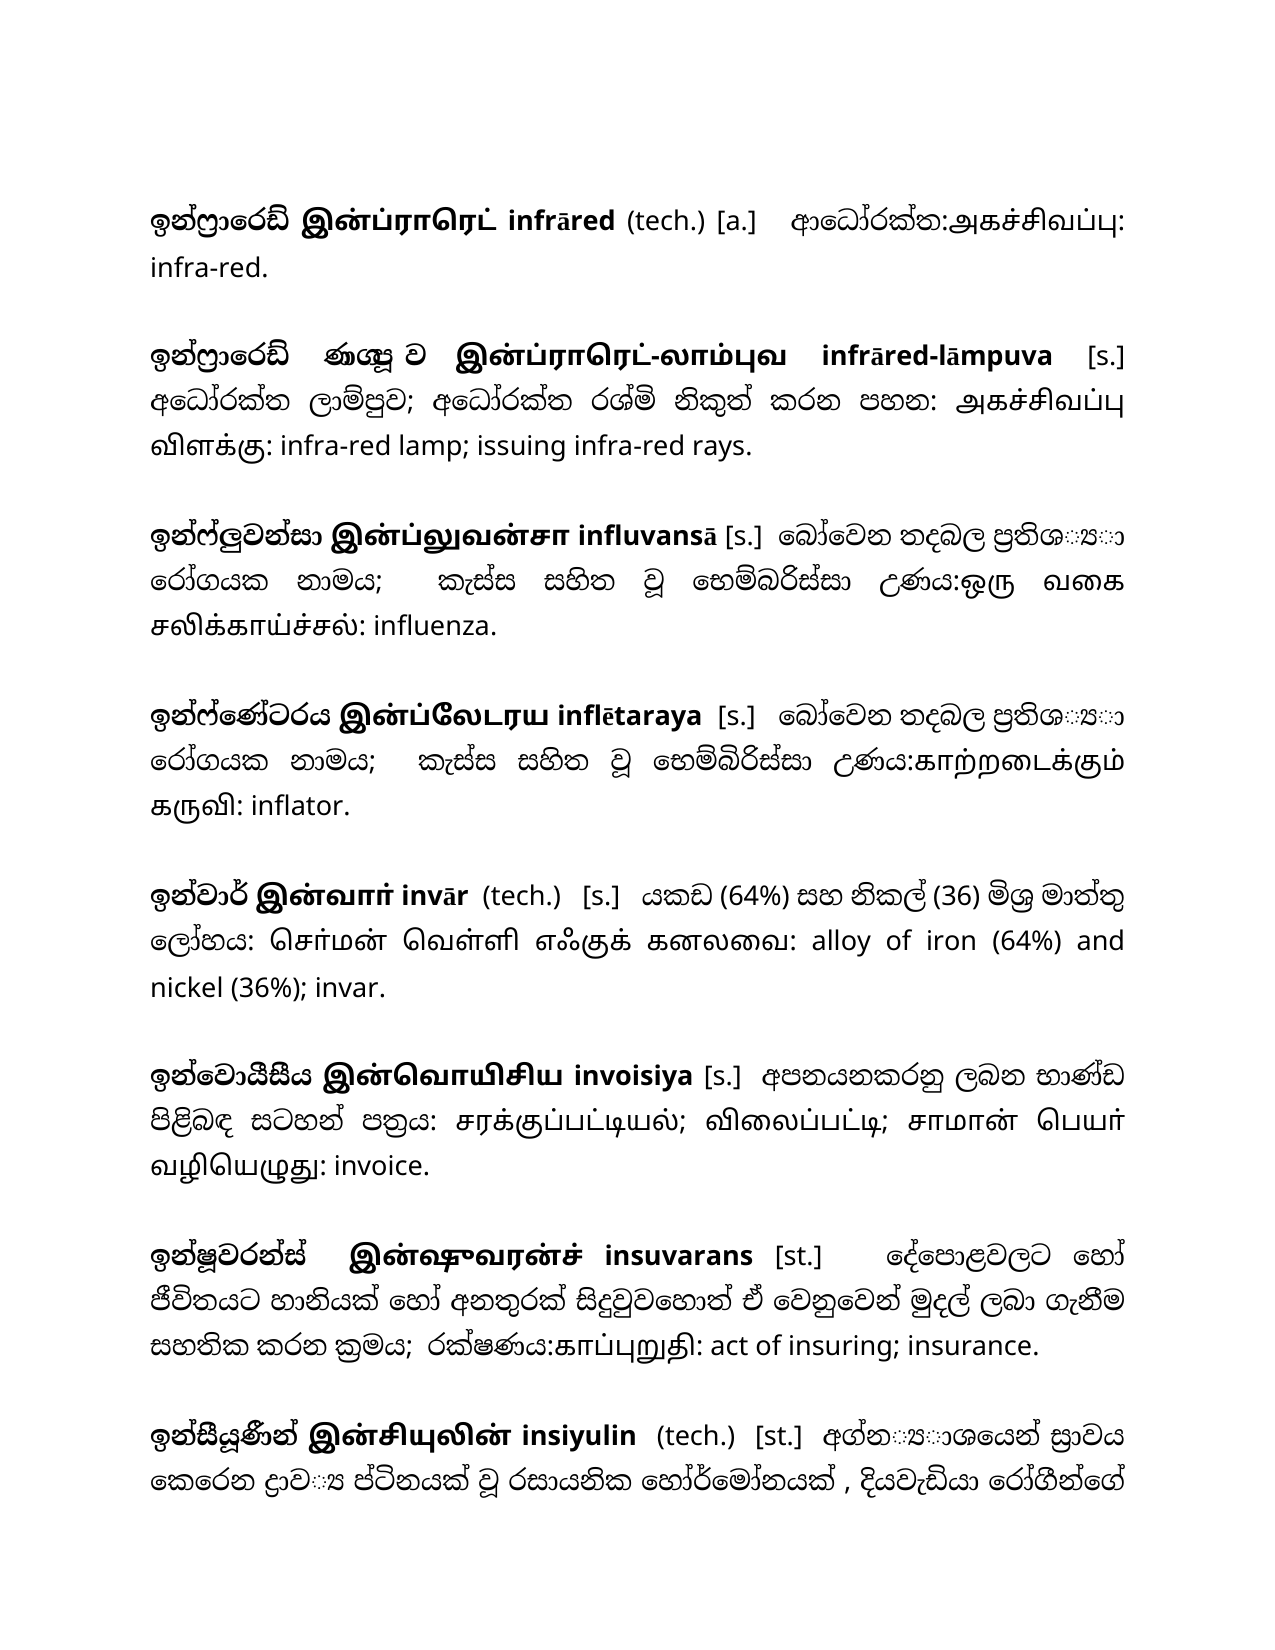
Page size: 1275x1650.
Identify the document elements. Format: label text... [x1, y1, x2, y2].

text ඉන්වොයීසීය இன்வொயிசிய invoisiya [s.] අපනයනකරනු ලබන භාණ්ඩ පිළිබඳ සටහන් පත‍්‍රය: சரக்குப்பட்டியல்; விலைப்பட்டி; சாமான் பெயா் வழியெழுது: invoice. [150, 1050, 1125, 1185]
text ඉන්ෆ්ලුවන්සා இன்ப்லுவன்சா influvansā [s.] බෝවෙන තදබල ප‍්‍රතිශ්‍යා රෝගයක නාමය; කැස්ස සහිත වූ භෙම්බරිස්සා උණය:ஒரு வகை சலிக்காய்ச்சல்: influenza. [150, 510, 1125, 645]
text ඉන්ෆ‍්‍රාරෙඩ් ණාගපූව இன்ப்ராரெட்-லாம்புவ infrāred-lāmpuva [s.] අධෝරක්ත ලාම්පුව; අධෝරක්ත රශ්මි නිකුත් කරන පහන: அகச்சிவப்பு விளக்கு: infra-red lamp; issuing infra-red rays. [150, 330, 1125, 465]
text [150, 1410, 1125, 1500]
text ඉන්ෂූවරන්ස් இன்ஷுவரன்ச் insuvarans [st.] දේපොළවලට හෝ ජීවිතයට හානියක් හෝ අනතුරක් සිදුවුවහොත් ඒ වෙනුවෙන් මුදල් ලබා ගැනීම සහතික කරන ක‍්‍රමය; රක්ෂණය:காப்புறுதி: act of insuring; insurance. [150, 1230, 1125, 1365]
text ඉන්ෆ‍්‍රාරෙඩ් இன்ப்ராரெட் infrāred (tech.) [a.] ආධෝරක්ත:அகச்சிவப்பு: infra-red. [150, 195, 1125, 285]
text ඉන්වාර් இன்வாா் invār (tech.) [s.] යකඩ (64%) සහ නිකල් (36) මිශ‍්‍ර මාත්තු ලෝහය: சொ்மன் வெள்ளி எஃகுக் கனலவை: alloy of iron (64%) and nickel (36%); invar. [150, 870, 1125, 1005]
text ඉන්ෆ්ණේටරය இன்ப்லேடரய inflētaraya [s.] බෝවෙන තදබල ප‍්‍රතිශ්‍යා රෝගයක නාමය; කැස්ස සහිත වූ භෙම්බිරිස්සා උණය:காற்றடைக்கும் கருவி: inflator. [150, 690, 1125, 825]
